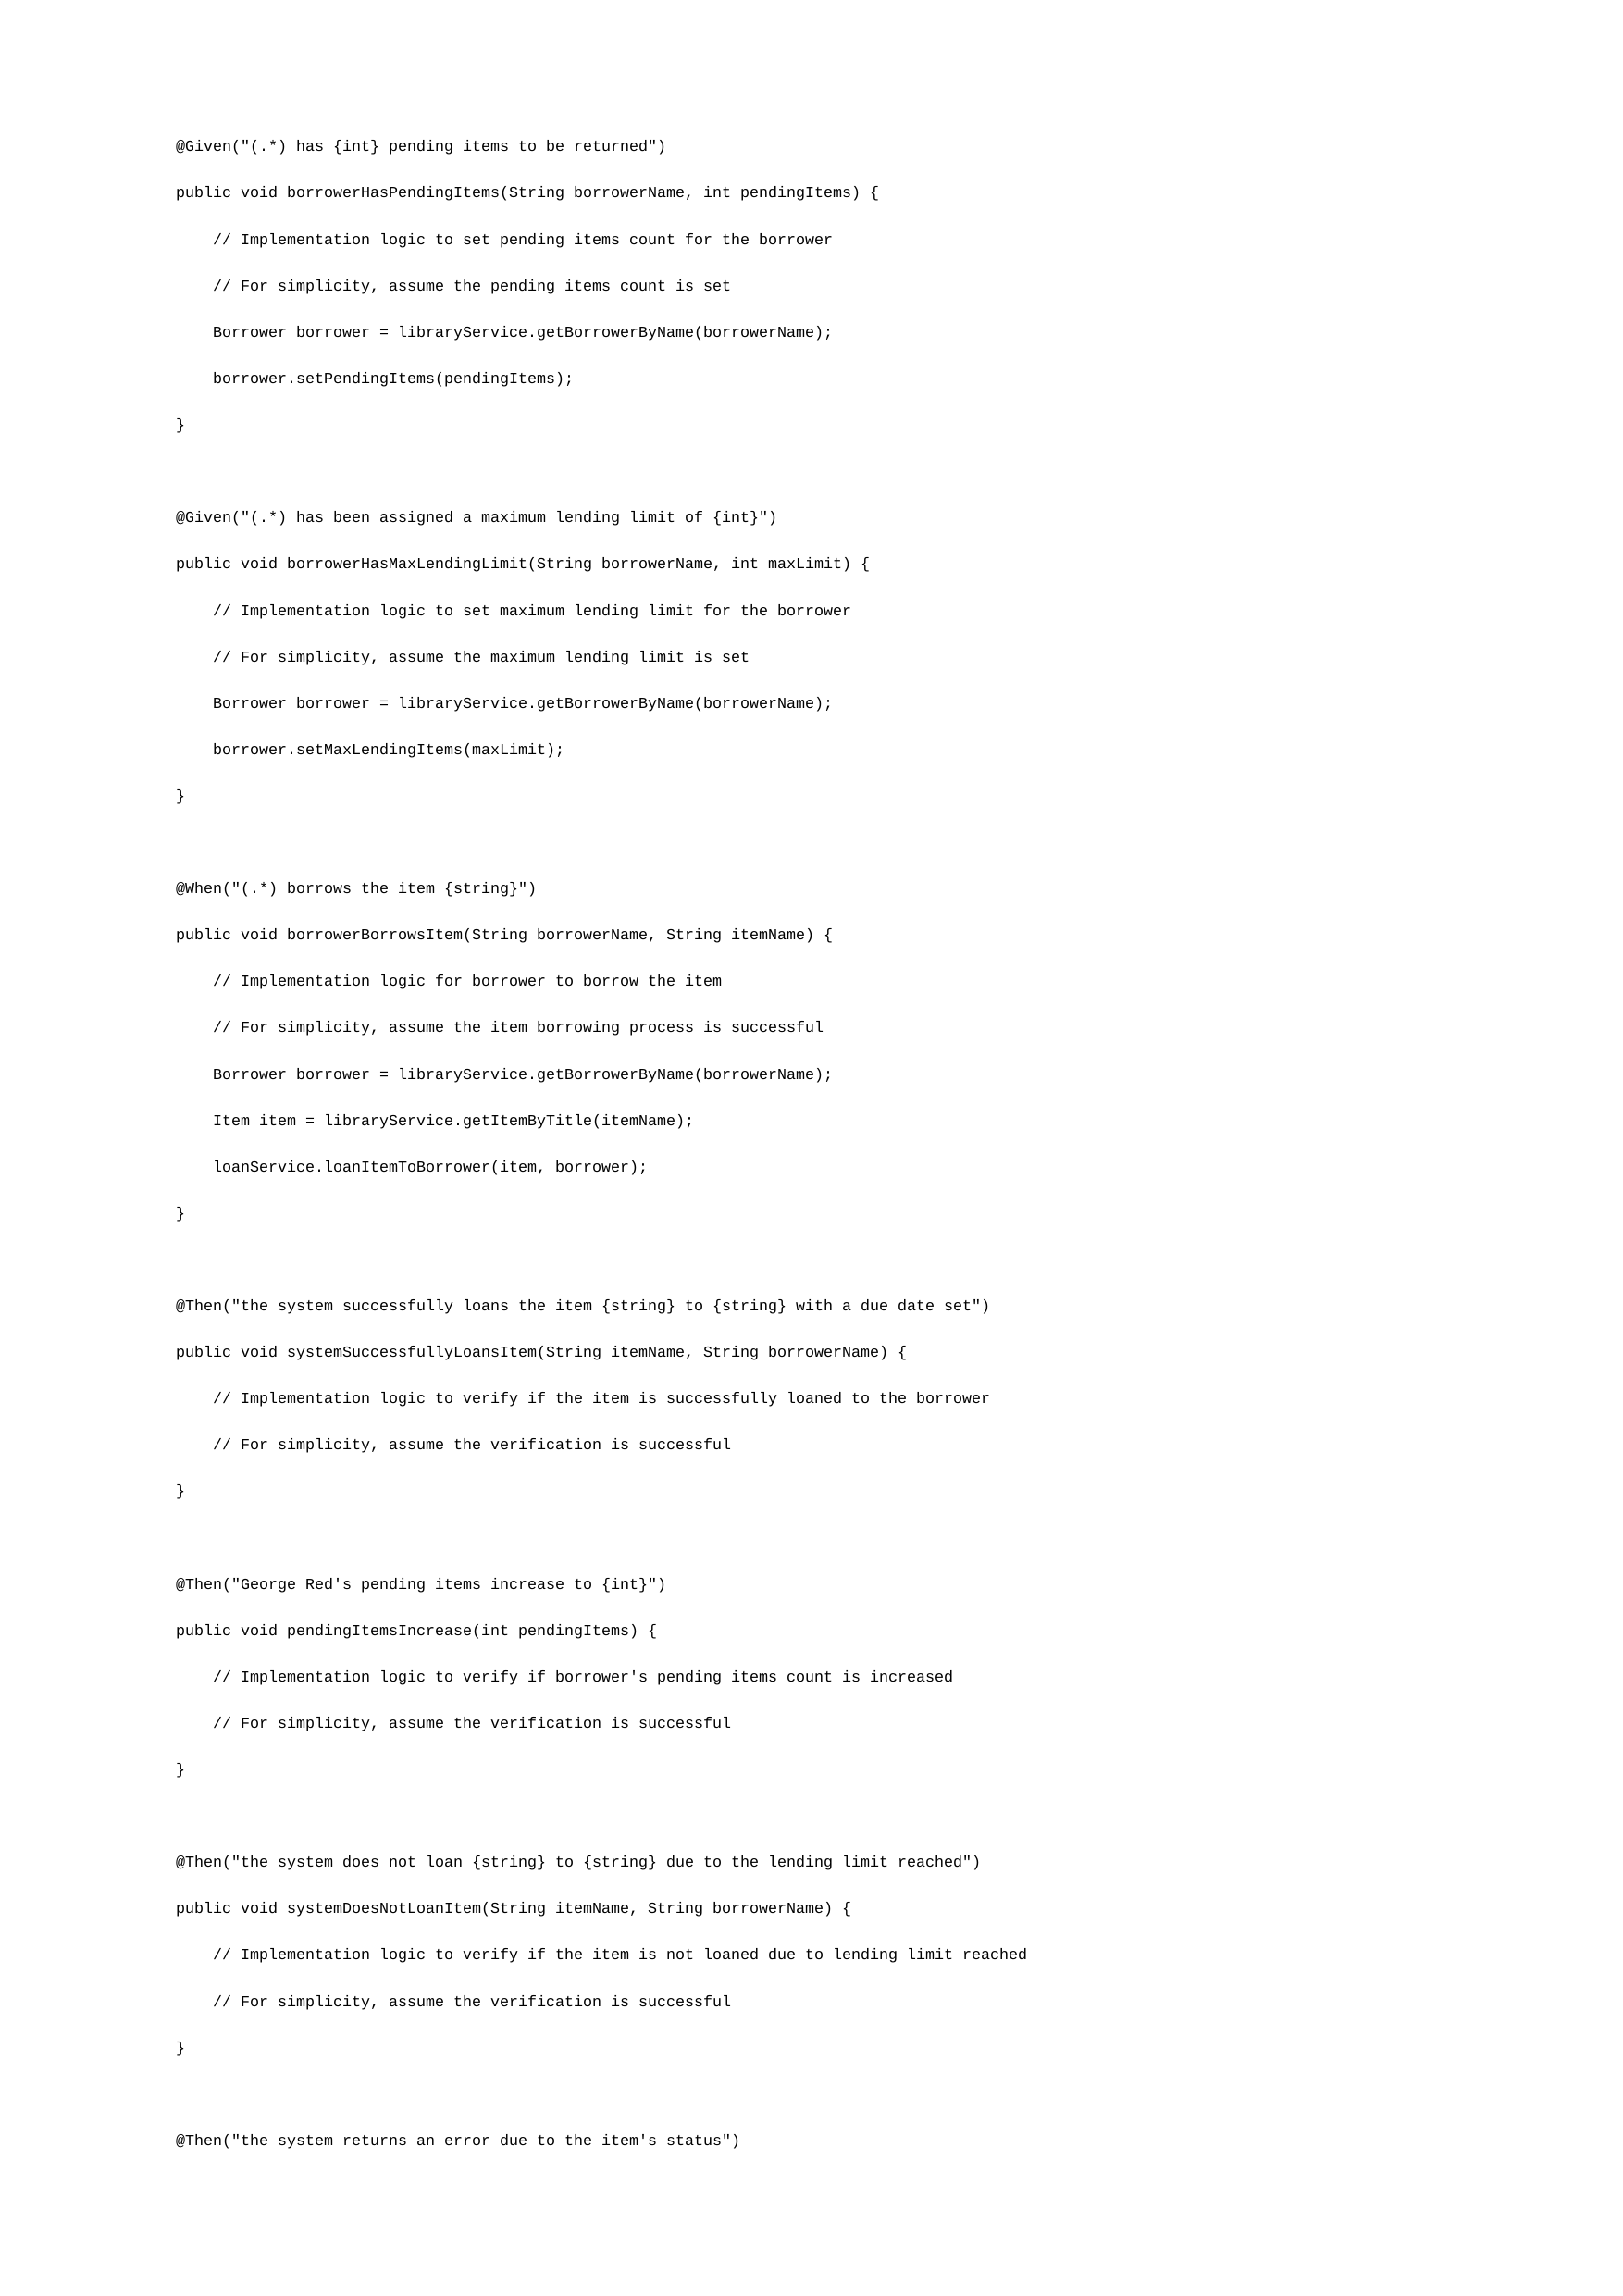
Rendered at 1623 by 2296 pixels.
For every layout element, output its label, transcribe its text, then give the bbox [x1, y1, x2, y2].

text @Then("the system does not loan {string} to {string} due to the lending limit reached") [139, 1855, 1484, 1872]
text @Given("(.*) has {int} pending items to be returned") [139, 139, 1484, 156]
text // Implementation logic to verify if the item is successfully loaned to the borrower [139, 1391, 1484, 1409]
text } [139, 788, 1484, 805]
text borrower.setPendingItems(pendingItems); [139, 371, 1484, 388]
text // Implementation logic to set maximum lending limit for the borrower [139, 602, 1484, 620]
text @Then("George Red's pending items increase to {int}") [139, 1576, 1484, 1594]
text } [139, 417, 1484, 434]
text } [139, 1483, 1484, 1501]
text } [139, 1762, 1484, 1779]
text @Then("the system successfully loans the item {string} to {string} with a due date set") [139, 1298, 1484, 1315]
text public void systemSuccessfullyLoansItem(String itemName, String borrowerName) { [139, 1345, 1484, 1362]
text @When("(.*) borrows the item {string}") [139, 881, 1484, 899]
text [139, 1993, 1484, 2011]
text borrower.setMaxLendingItems(maxLimit); [139, 741, 1484, 759]
text // Implementation logic to set pending items count for the borrower [139, 231, 1484, 249]
text } [139, 1205, 1484, 1222]
text @Then("the system returns an error due to the item's status") [139, 2132, 1484, 2150]
text public void borrowerHasPendingItems(String borrowerName, int pendingItems) { [139, 185, 1484, 203]
text Borrower borrower = libraryService.getBorrowerByName(borrowerName); [139, 324, 1484, 341]
text // For simplicity, assume the verification is successful [139, 1715, 1484, 1732]
text // Implementation logic to verify if borrower's pending items count is increased [139, 1669, 1484, 1686]
text public void borrowerHasMaxLendingLimit(String borrowerName, int maxLimit) { [139, 556, 1484, 574]
text // Implementation logic to verify if the item is not loaned due to lending limit reached [139, 1947, 1484, 1965]
text // Implementation logic for borrower to borrow the item [139, 974, 1484, 991]
text public void borrowerBorrowsItem(String borrowerName, String itemName) { [139, 927, 1484, 945]
text public void pendingItemsIncrease(int pendingItems) { [139, 1622, 1484, 1640]
text // For simplicity, assume the pending items count is set [139, 278, 1484, 295]
text @Given("(.*) has been assigned a maximum lending limit of {int}") [139, 510, 1484, 527]
text Item item = libraryService.getItemByTitle(itemName); [139, 1112, 1484, 1130]
text loanService.loanItemToBorrower(item, borrower); [139, 1159, 1484, 1176]
text // For simplicity, assume the item borrowing process is successful [139, 1020, 1484, 1037]
text // For simplicity, assume the verification is successful [139, 1437, 1484, 1455]
text Borrower borrower = libraryService.getBorrowerByName(borrowerName); [139, 1066, 1484, 1084]
text // For simplicity, assume the maximum lending limit is set [139, 649, 1484, 666]
text public void systemDoesNotLoanItem(String itemName, String borrowerName) { [139, 1901, 1484, 1918]
text } [139, 2040, 1484, 2057]
text Borrower borrower = libraryService.getBorrowerByName(borrowerName); [139, 695, 1484, 713]
